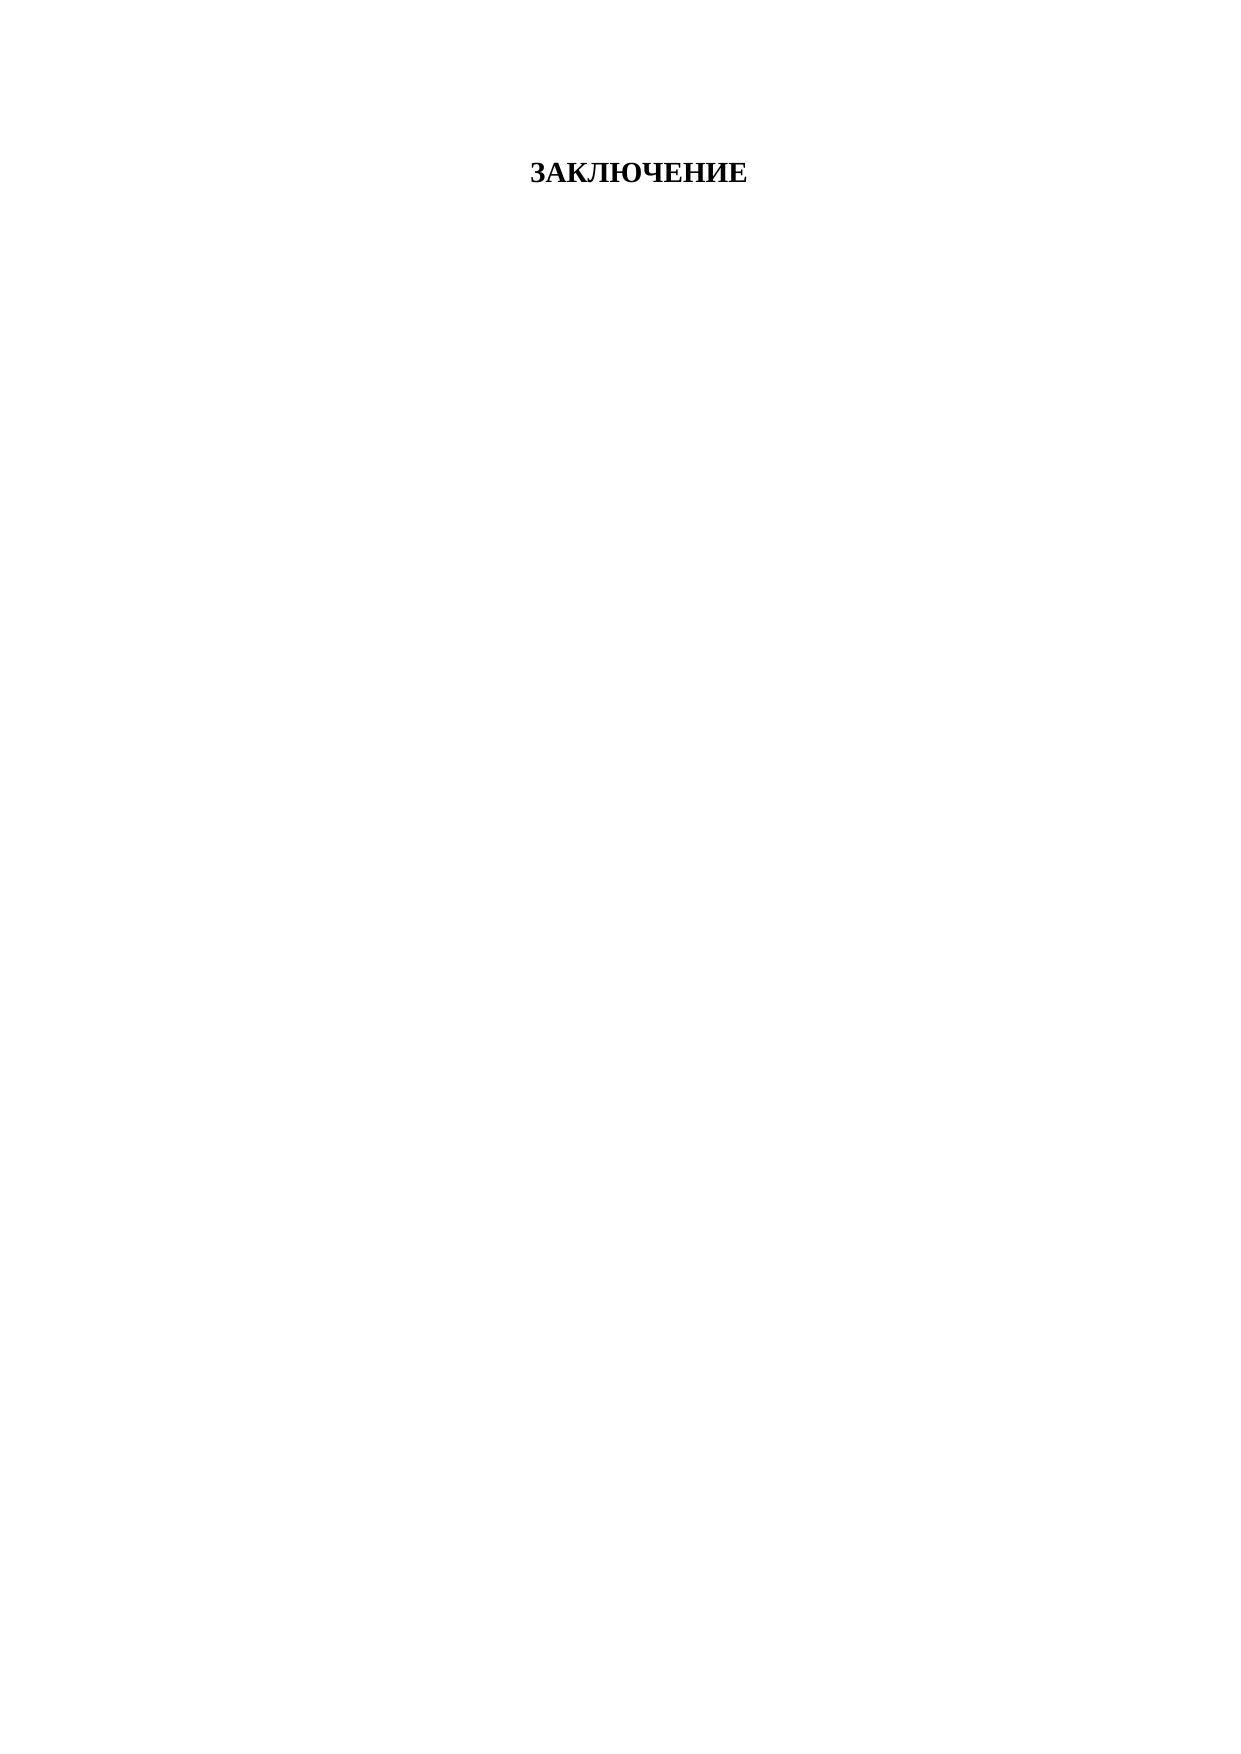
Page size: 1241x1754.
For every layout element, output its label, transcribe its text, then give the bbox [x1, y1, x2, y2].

subtitle ЗАКЛЮЧЕНИЕ [215, 156, 1063, 189]
